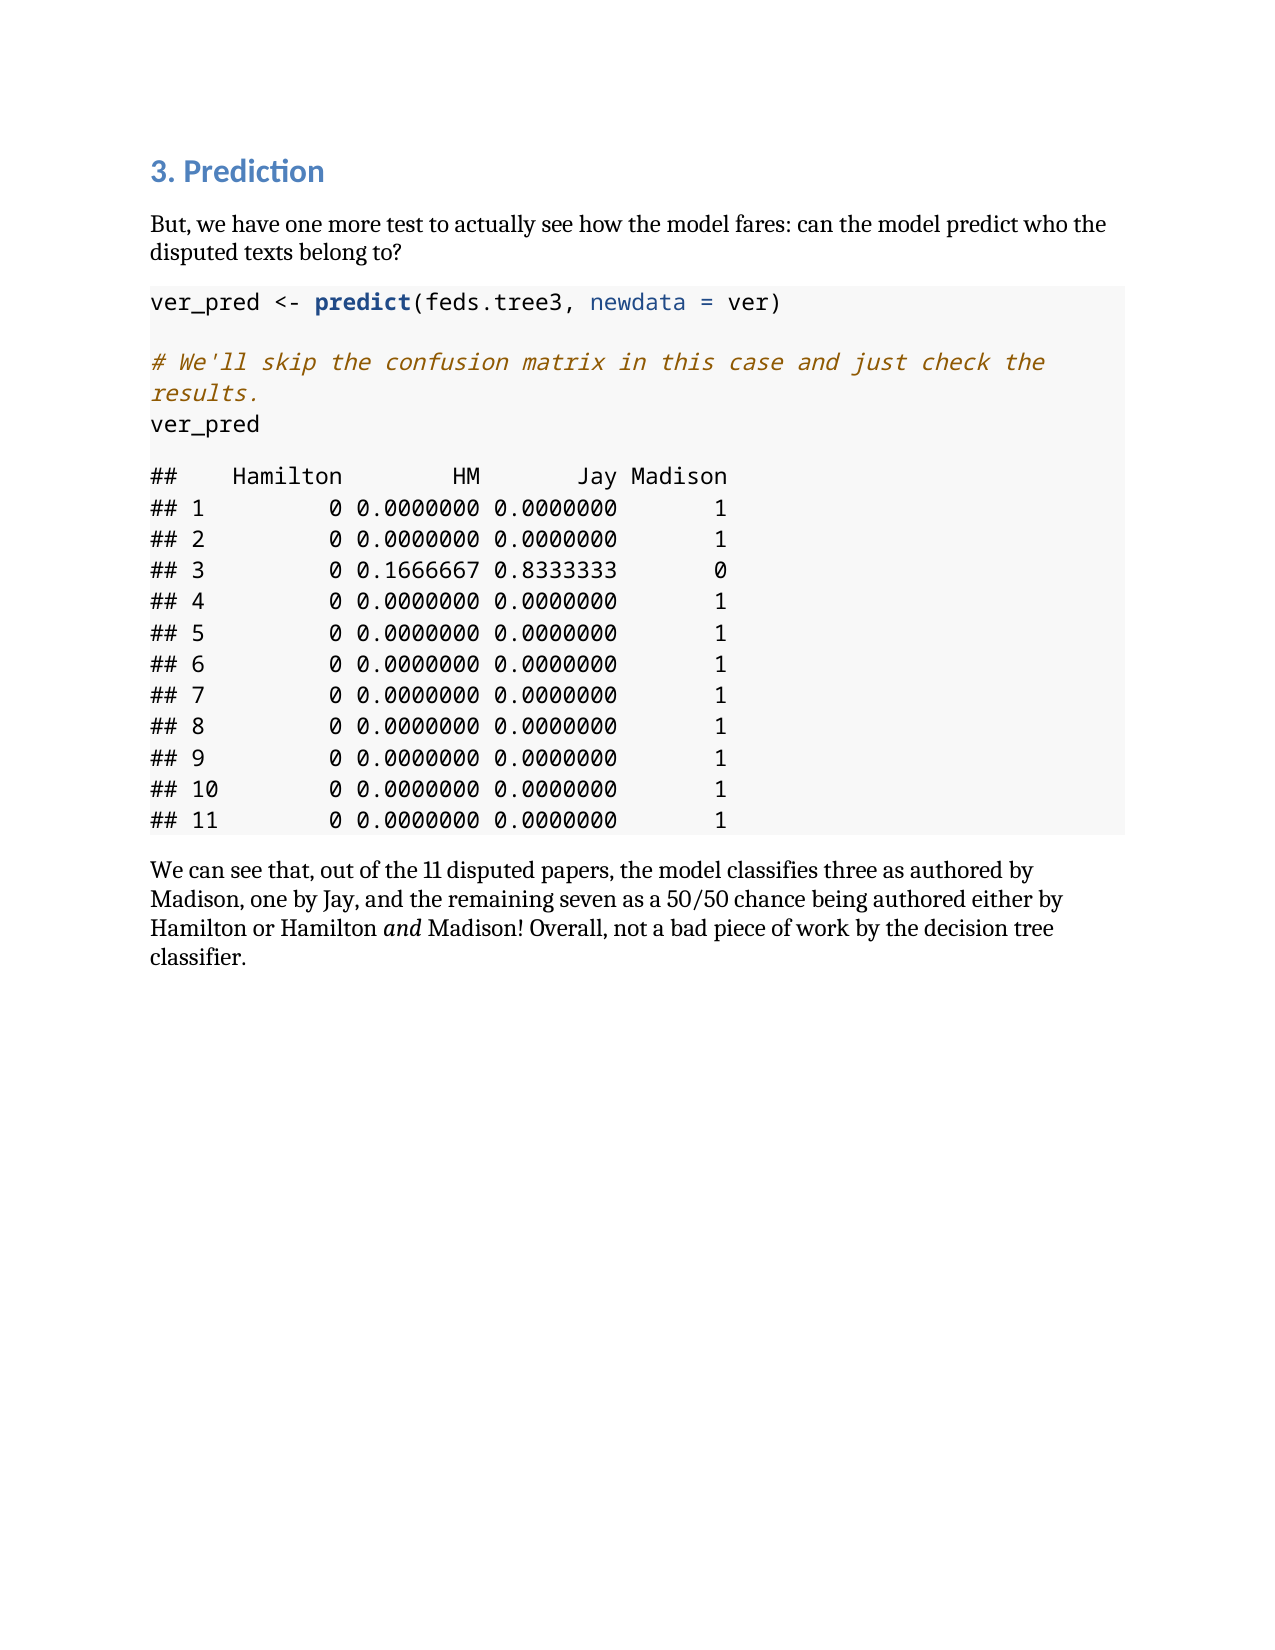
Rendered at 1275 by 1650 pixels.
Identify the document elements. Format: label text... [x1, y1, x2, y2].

text But, we have one more test to actually see how the model fares: can the model predict who the disputed texts belong to? [150, 209, 1125, 267]
subtitle 3. Prediction [150, 150, 1125, 191]
text ver_pred <- predict(feds.tree3, newdata = ver) # We'll skip the confusion matrix in this case and just check the results. ver_pred [150, 286, 1125, 439]
text ## Hamilton HM Jay Madison ## 1 0 0.0000000 0.0000000 1 ## 2 0 0.0000000 0.0000000 1 ## 3 0 0.1666667 0.8333333 0 ## 4 0 0.0000000 0.0000000 1 ## 5 0 0.0000000 0.0000000 1 ## 6 0 0.0000000 0.0000000 1 ## 7 0 0.0000000 0.0000000 1 ## 8 0 0.0000000 0.0000000 1 ## 9 0 0.0000000 0.0000000 1 ## 10 0 0.0000000 0.0000000 1 ## 11 0 0.0000000 0.0000000 1 [150, 460, 1125, 835]
text We can see that, out of the 11 disputed papers, the model classifies three as authored by Madison, one by Jay, and the remaining seven as a 50/50 chance being authored either by Hamilton or Hamilton and Madison! Overall, not a bad piece of work by the decision tree classifier. [150, 856, 1125, 971]
